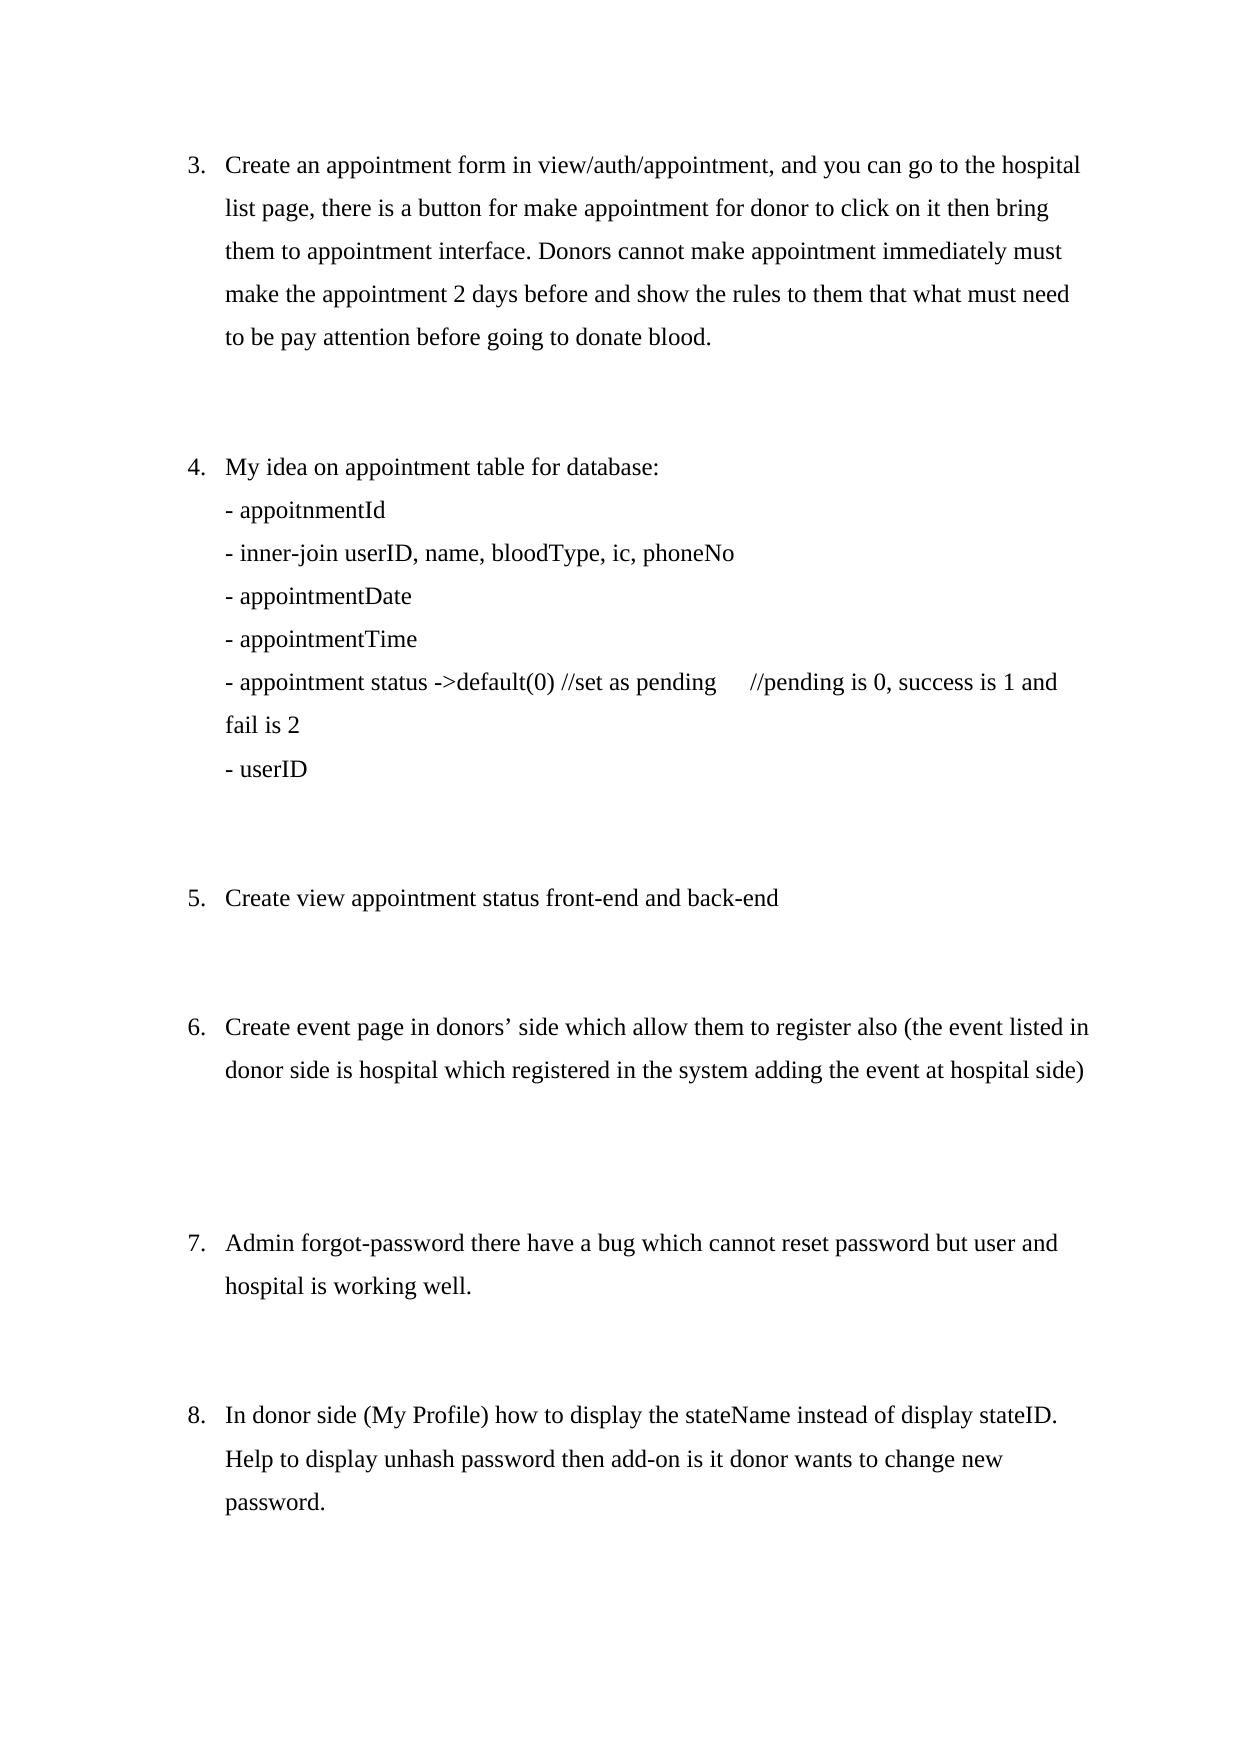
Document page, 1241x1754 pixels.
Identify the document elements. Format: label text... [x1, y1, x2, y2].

text - appointmentDate [225, 581, 1090, 610]
text - appointmentTime [225, 624, 1090, 653]
list In donor side (My Profile) how to display the stateName instead of display stateID. Help to display unhash password then add-on is it donor wants to change new password. [187, 1401, 1090, 1516]
list Admin forgot-password there have a bug which cannot reset password but user and hospital is working well. [187, 1228, 1090, 1300]
list My idea on appointment table for database: [187, 452, 1090, 481]
text - appoitnmentId [225, 495, 1090, 524]
text - inner-join userID, name, bloodType, ic, phoneNo [225, 538, 1090, 567]
text - appointment status ->default(0) //set as pending //pending is 0, success is 1 and fail is 2 [225, 667, 1090, 739]
list Create event page in donors’ side which allow them to register also (the event listed in donor side is hospital which registered in the system adding the event at hospital side) [187, 1012, 1090, 1084]
text - userID [225, 754, 1090, 782]
list Create an appointment form in view/auth/appointment, and you can go to the hospital list page, there is a button for make appointment for donor to click on it then bring them to appointment interface. Donors cannot make appointment immediately must make the appointment 2 days before and show the rules to them that what must need to be pay attention before going to donate blood. [187, 150, 1090, 351]
list Create view appointment status front-end and back-end [187, 883, 1090, 912]
